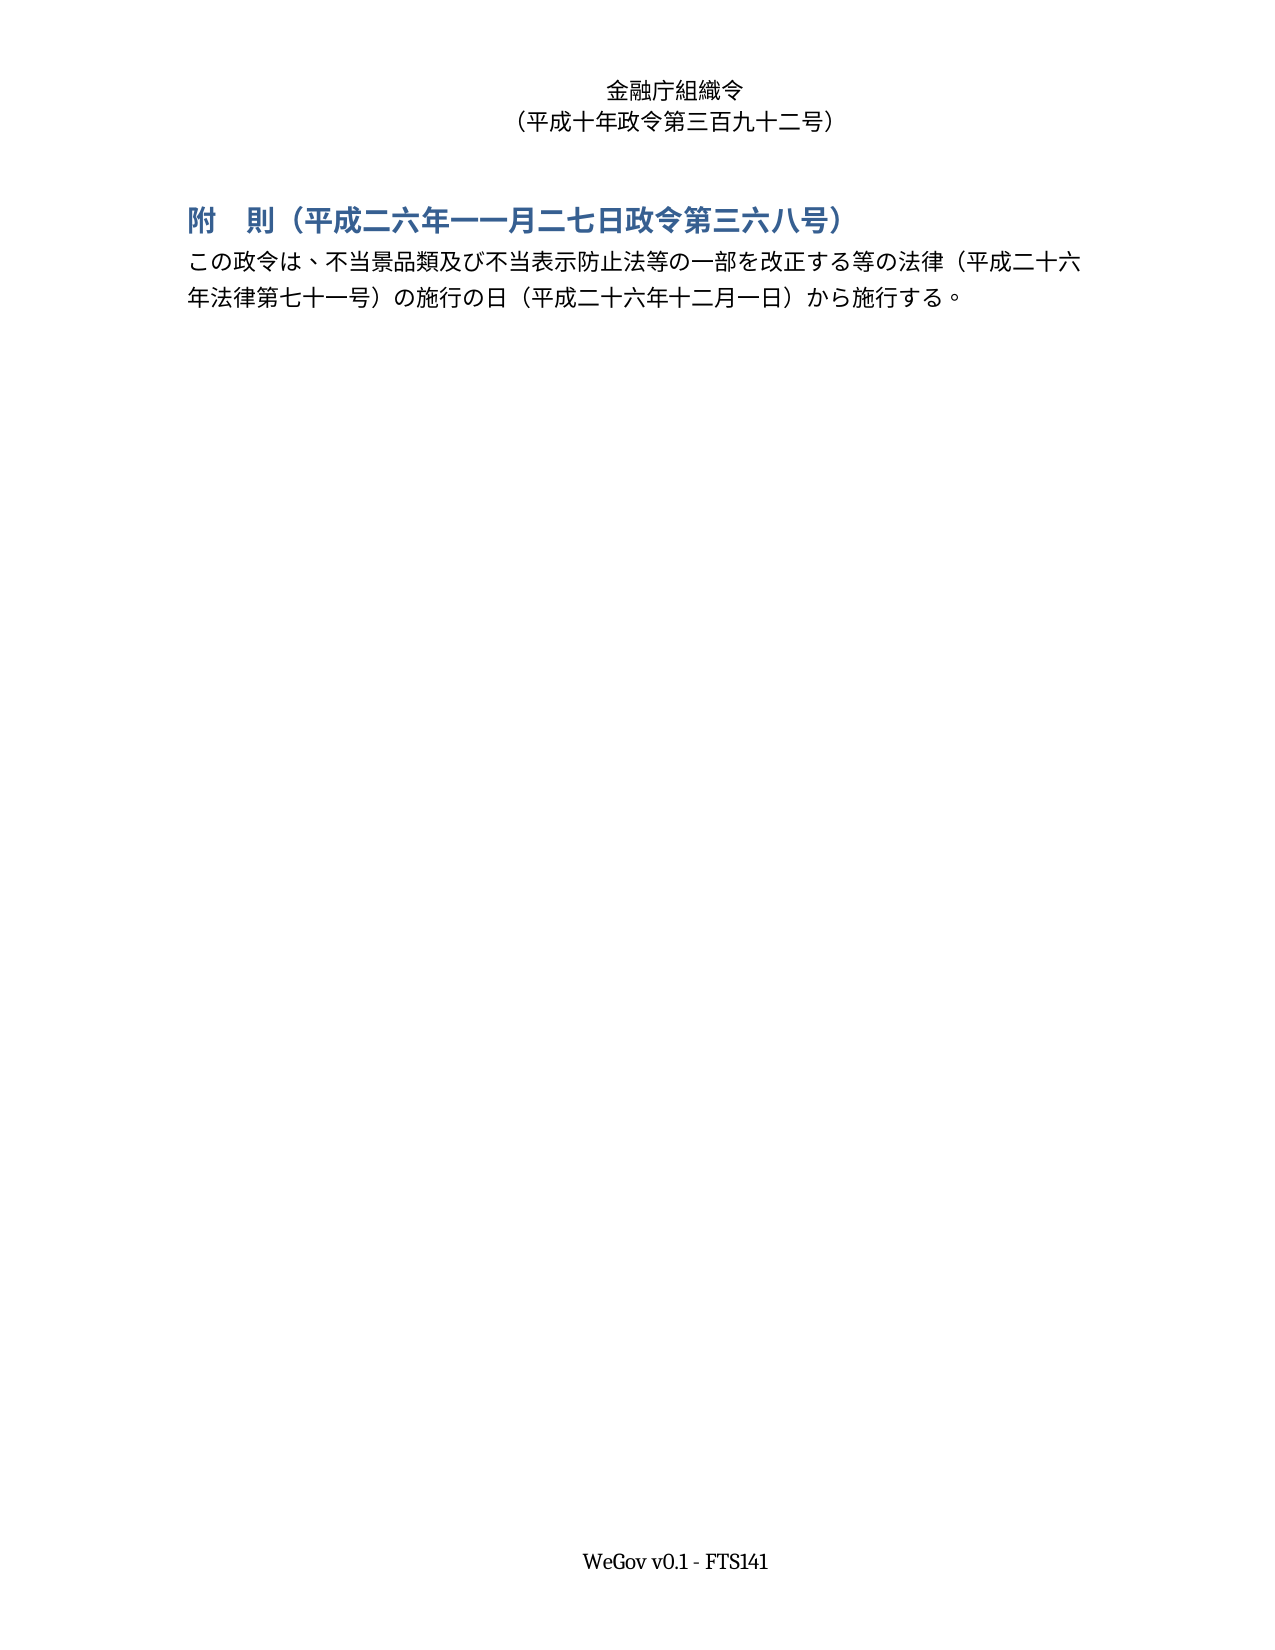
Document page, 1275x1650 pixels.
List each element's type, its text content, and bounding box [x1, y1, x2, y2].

subtitle 附 則（平成二六年一一月二七日政令第三六八号） [187, 200, 1087, 240]
text この政令は、不当景品類及び不当表示防止法等の一部を改正する等の法律（平成二十六年法律第七十一号）の施行の日（平成二十六年十二月一日）から施行する。 [187, 246, 1087, 313]
